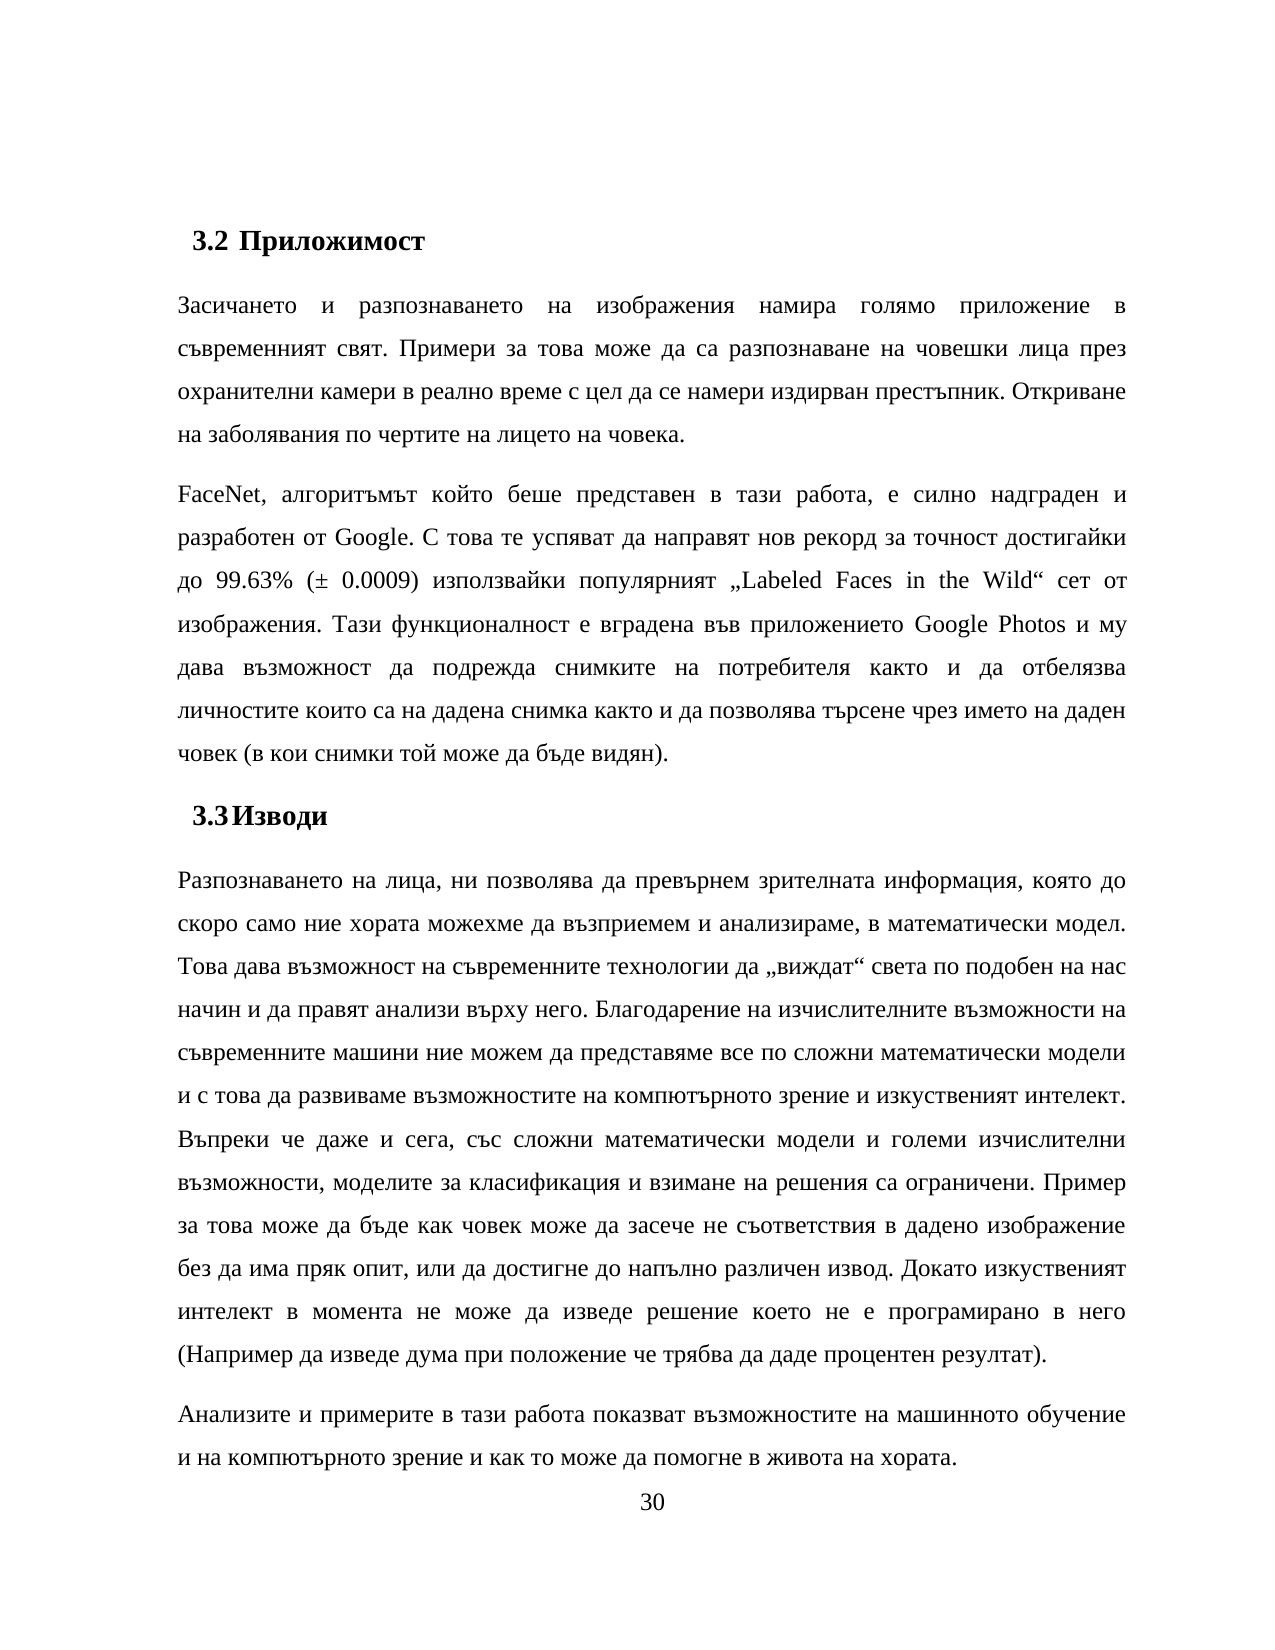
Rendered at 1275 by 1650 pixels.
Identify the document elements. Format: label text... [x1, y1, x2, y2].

subtitle Приложимост [192, 223, 1127, 257]
text Разпознаването на лица, ни позволява да превърнем зрителната информация, която до скоро само ние хората можехме да възприемем и анализираме, в математически модел. Това дава възможност на съвременните технологии да „виждат“ света по подобен на нас начин и да правят анализи върху него. Благодарение на изчислителните възможности на съвременните машини ние можем да представяме все по сложни математически модели и с това да развиваме възможностите на компютърното зрение и изкуственият интелект. Въпреки че даже и сега, със сложни математически модели и големи изчислителни възможности, моделите за класификация и взимане на решения са ограничени. Пример за това може да бъде как човек може да засече не съответствия в дадено изображение без да има пряк опит, или да достигне до напълно различен извод. Докато изкуственият интелект в момента не може да изведе решение което не е програмирано в него (Например да изведе дума при положение че трябва да даде процентен резултат). [177, 865, 1127, 1368]
text Засичането и разпознаването на изображения намира голямо приложение в съвременният свят. Примери за това може да са разпознаване на човешки лица през охранителни камери в реално време с цел да се намери издирван престъпник. Откриване на заболявания по чертите на лицето на човека. [177, 290, 1127, 448]
subtitle Изводи [192, 798, 1127, 831]
text Анализите и примерите в тази работа показват възможностите на машинното обучение и на компютърното зрение и как то може да помогне в живота на хората. [177, 1399, 1127, 1471]
text FaceNet, алгоритъмът който беше представен в тази работа, е силно надграден и разработен от Google. С това те успяват да направят нов рекорд за точност достигайки до 99.63% (± 0.0009) използвайки популярният „Labeled Faces in the Wild“ сет от изображения. Тази функционалност е вградена във приложението Google Photos и му дава възможност да подрежда снимките на потребителя както и да отбелязва личностите които са на дадена снимка както и да позволява търсене чрез името на даден човек (в кои снимки той може да бъде видян). [177, 479, 1127, 767]
